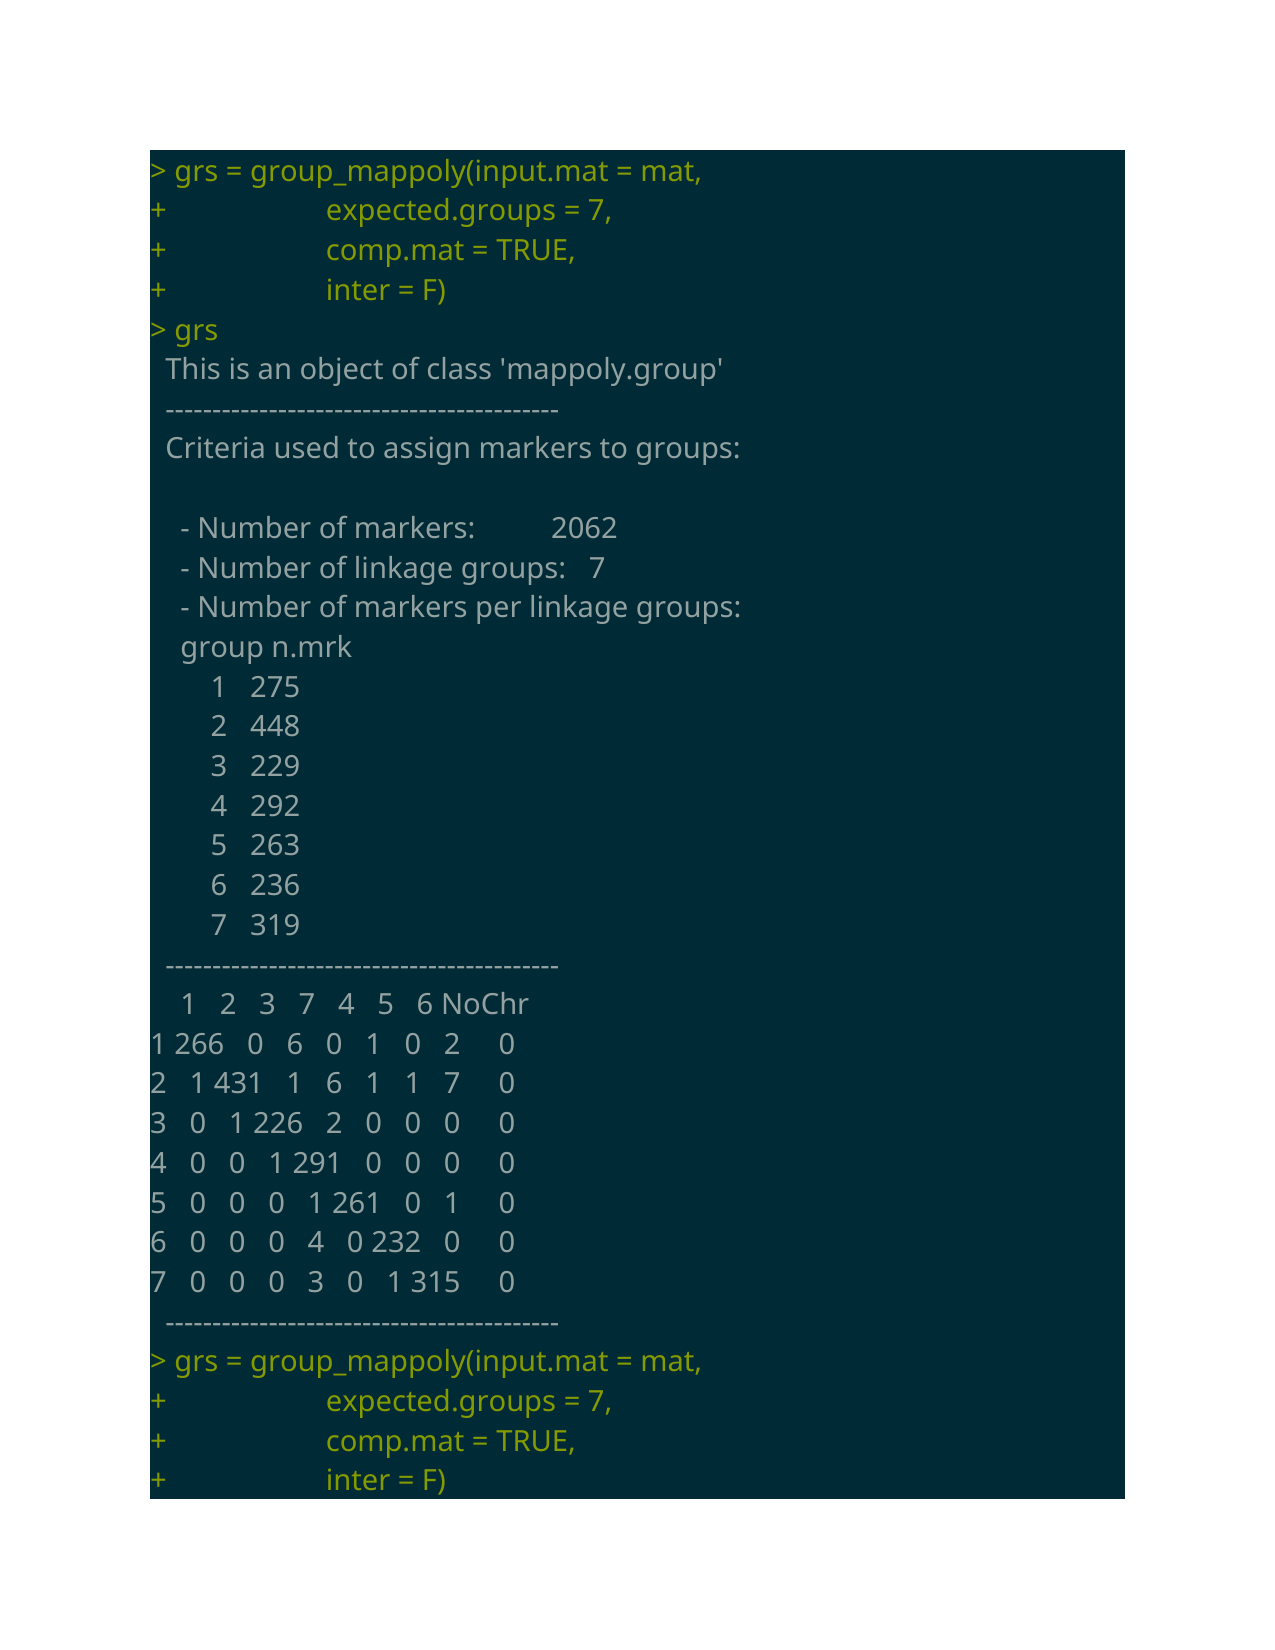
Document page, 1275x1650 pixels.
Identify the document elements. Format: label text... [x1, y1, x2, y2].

text > grs = group_mappoly(input.mat = mat, [150, 1341, 1125, 1380]
text Criteria used to assign markers to groups: [150, 428, 1125, 467]
text 1 2 3 7 4 5 6 NoChr [150, 983, 1125, 1023]
text 7 319 [150, 904, 1125, 944]
text 1 266 0 6 0 1 0 2 0 [150, 1023, 1125, 1063]
text 6 236 [150, 864, 1125, 904]
text 2 448 [150, 706, 1125, 745]
text 2 1 431 1 6 1 1 7 0 [150, 1063, 1125, 1102]
text > grs = group_mappoly(input.mat = mat, [150, 150, 1125, 190]
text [150, 1301, 1125, 1341]
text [150, 388, 1125, 428]
text group n.mrk [150, 626, 1125, 666]
text 4 292 [150, 785, 1125, 825]
text - Number of linkage groups: 7 [150, 547, 1125, 587]
text - Number of markers per linkage groups: [150, 587, 1125, 626]
text + expected.groups = 7, [150, 190, 1125, 229]
text 3 0 1 226 2 0 0 0 0 [150, 1102, 1125, 1142]
text + inter = F) [150, 1460, 1125, 1499]
text > grs [150, 309, 1125, 348]
text + expected.groups = 7, [150, 1380, 1125, 1420]
text 5 0 0 0 1 261 0 1 0 [150, 1182, 1125, 1222]
text + comp.mat = TRUE, [150, 229, 1125, 269]
text 5 263 [150, 825, 1125, 864]
text This is an object of class 'mappoly.group' [150, 348, 1125, 388]
text 6 0 0 0 4 0 232 0 0 [150, 1222, 1125, 1261]
text 3 229 [150, 745, 1125, 785]
text + comp.mat = TRUE, [150, 1420, 1125, 1460]
text + inter = F) [150, 269, 1125, 309]
text - Number of markers: 2062 [150, 507, 1125, 547]
text 7 0 0 0 3 0 1 315 0 [150, 1261, 1125, 1301]
text 4 0 0 1 291 0 0 0 0 [150, 1142, 1125, 1182]
text 1 275 [150, 666, 1125, 706]
text ------------------------------------------ [150, 944, 1125, 983]
